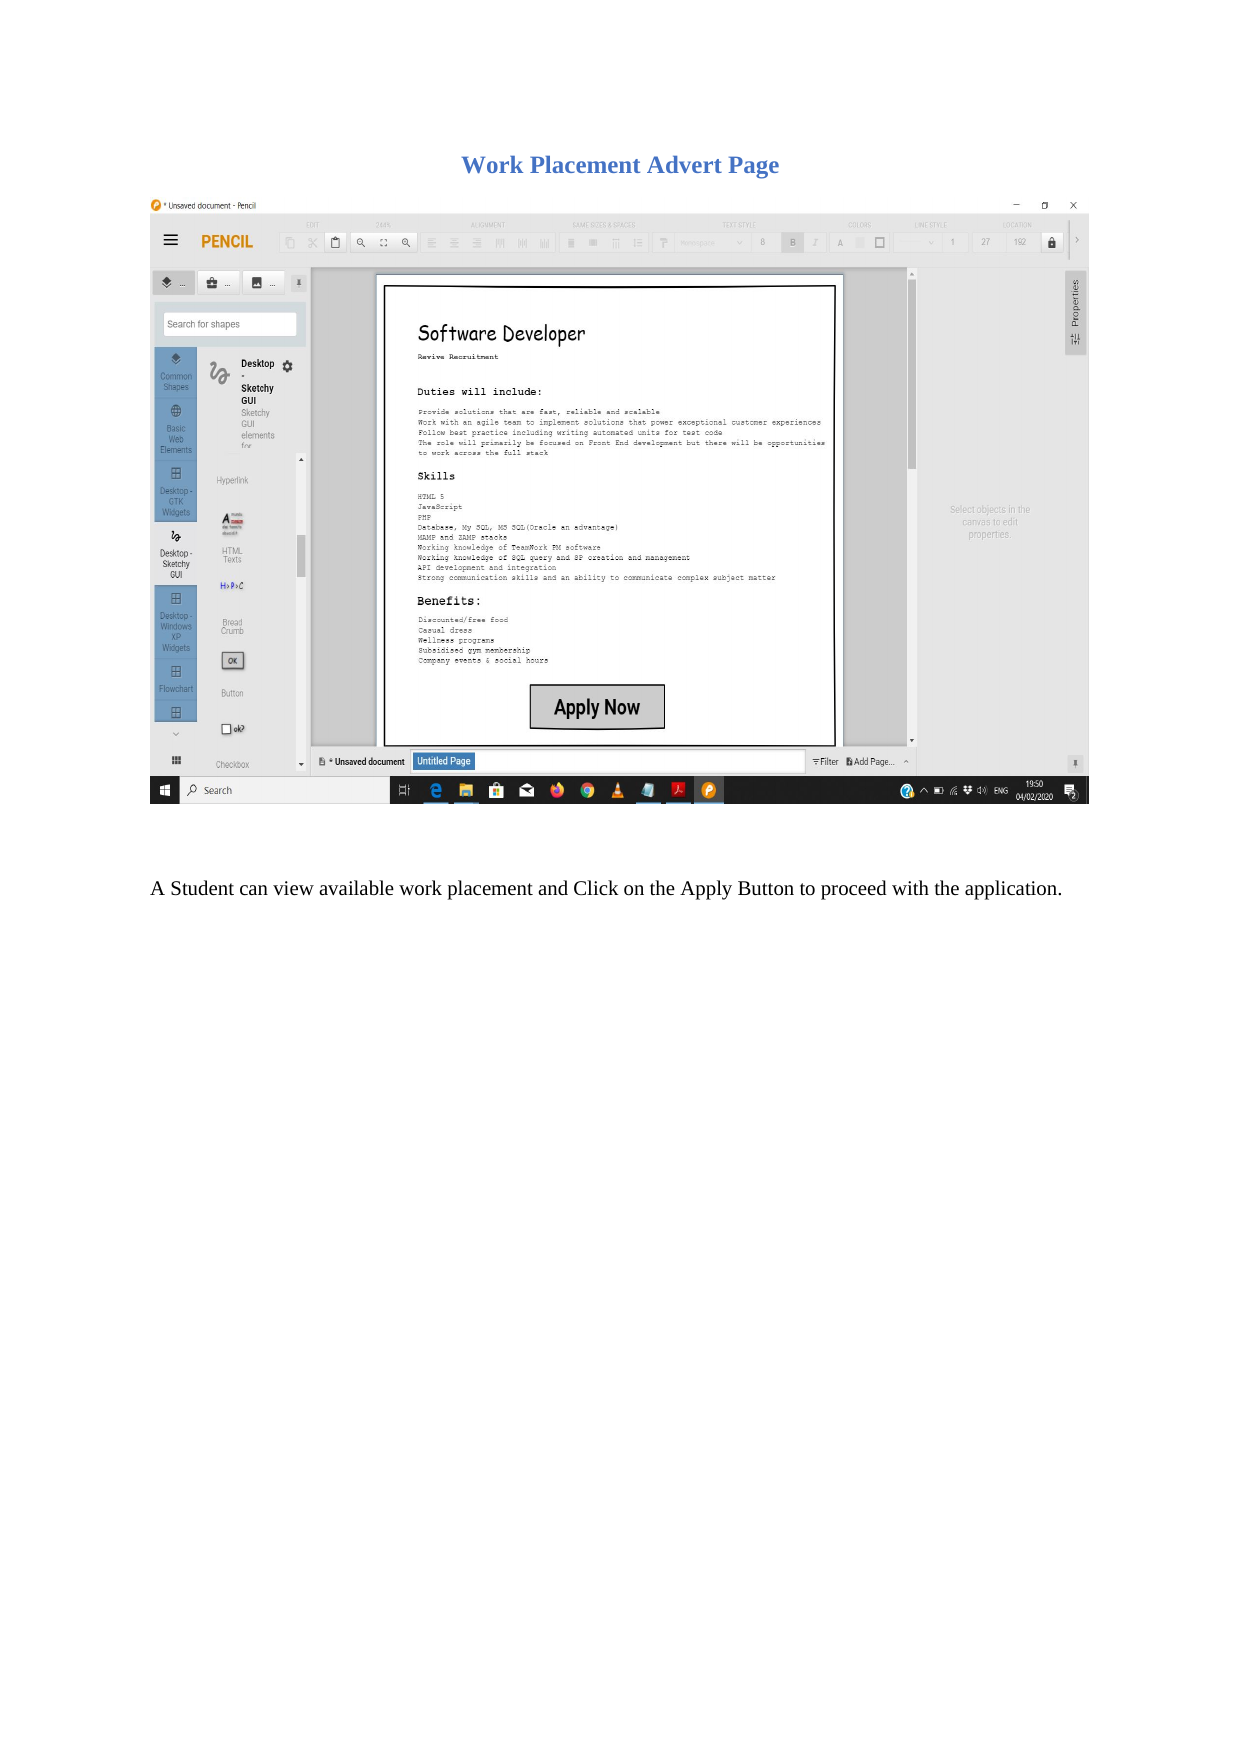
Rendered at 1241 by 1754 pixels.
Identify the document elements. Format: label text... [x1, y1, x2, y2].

picture [150, 197, 1089, 804]
text A Student can view available work placement and Click on the Apply Button to proceed with the application. [150, 876, 1090, 900]
text Work Placement Advert Page [150, 150, 1090, 179]
